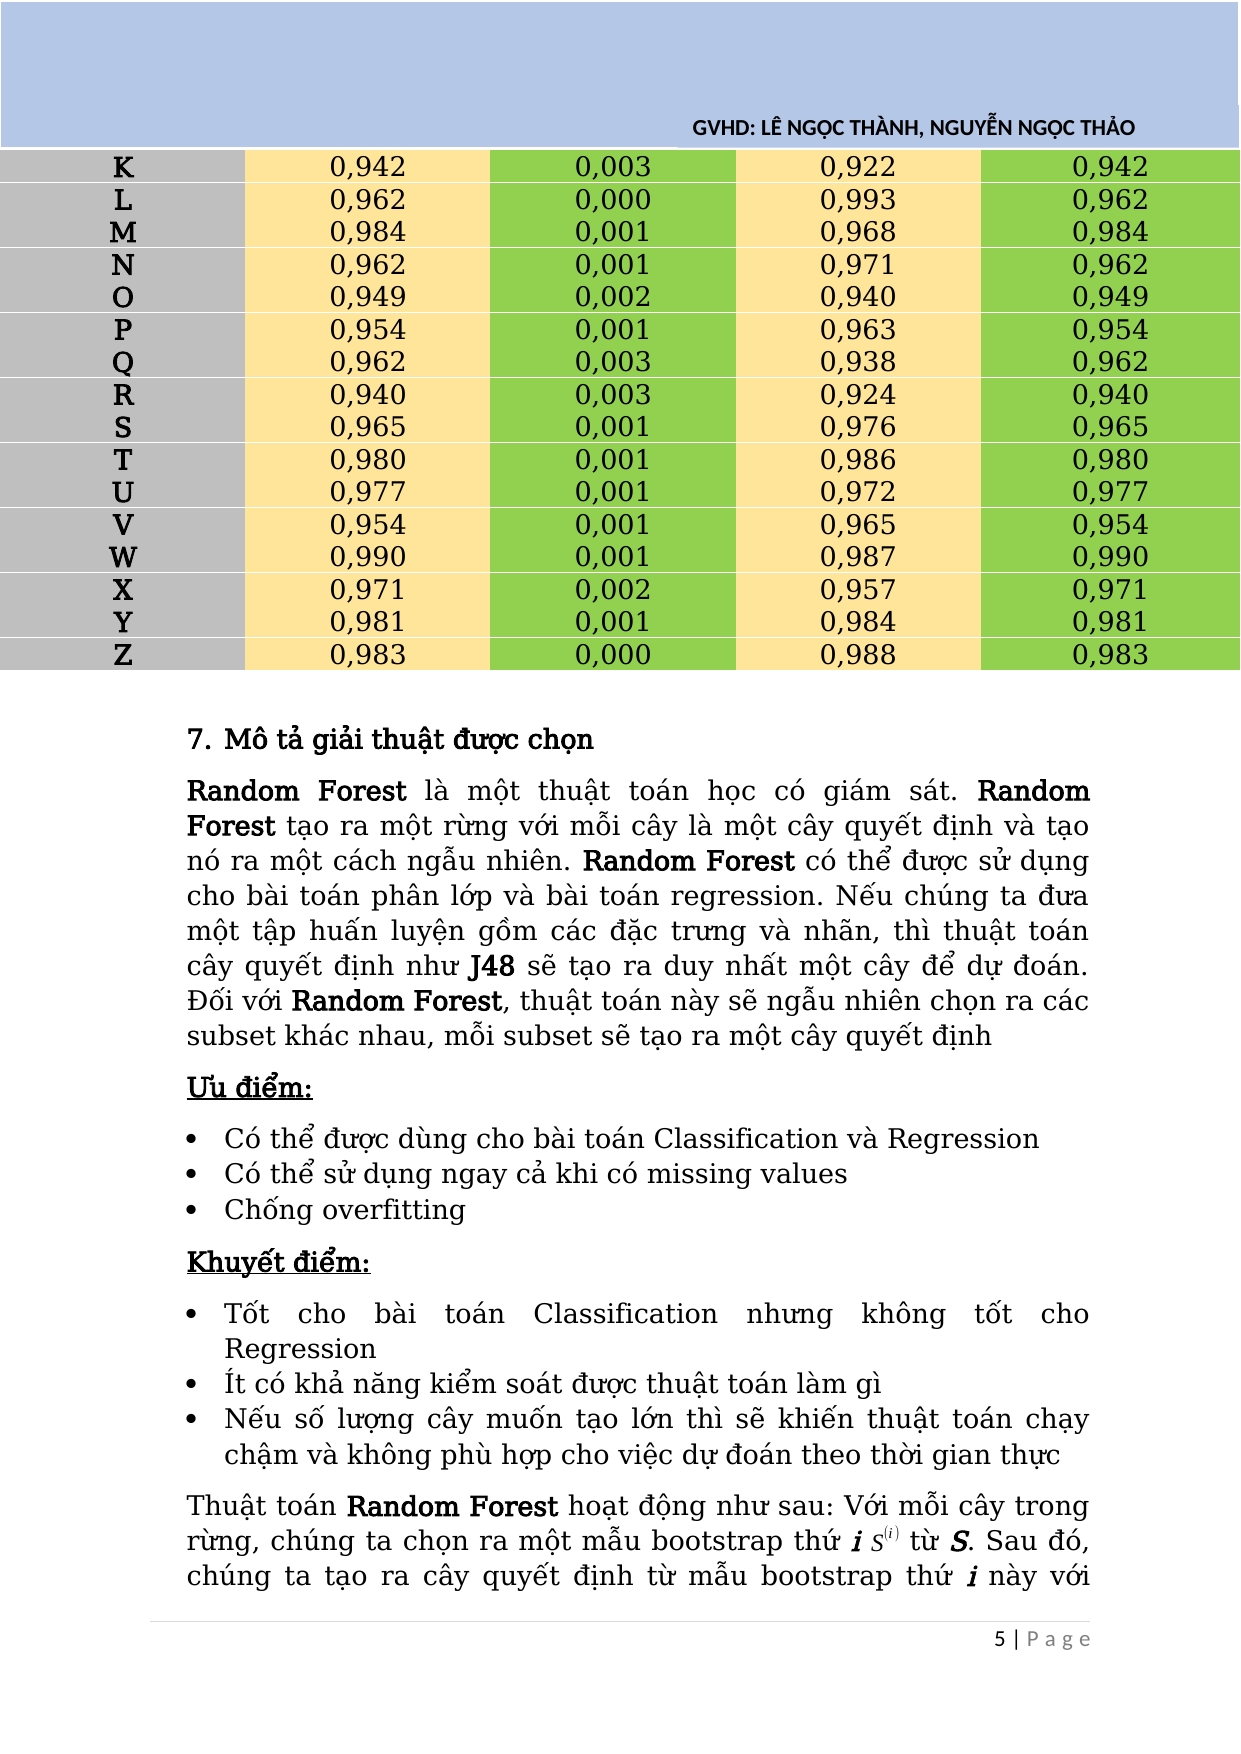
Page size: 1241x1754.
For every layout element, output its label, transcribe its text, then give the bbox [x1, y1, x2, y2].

table_cell 0,940 [245, 378, 490, 410]
table_cell 0,962 [981, 248, 1240, 280]
table_cell S [0, 410, 245, 442]
table_cell Z [0, 638, 245, 670]
table_cell 0,949 [981, 280, 1240, 312]
table_cell 0,001 [490, 475, 736, 507]
table_cell 0,990 [981, 540, 1240, 572]
table_cell 0,001 [490, 443, 736, 475]
table_cell 0,954 [981, 508, 1240, 540]
list Chống overfitting [186, 1192, 1090, 1225]
table_cell 0,984 [981, 215, 1240, 247]
table_cell 0,968 [736, 215, 981, 247]
table_cell 0,001 [490, 508, 736, 540]
list Mô tả giải thuật được chọn [186, 722, 1090, 754]
table_cell 0,971 [245, 573, 490, 605]
table_cell 0,962 [245, 183, 490, 215]
table_cell 0,957 [736, 573, 981, 605]
list Tốt cho bài toán Classification nhưng không tốt cho Regression [186, 1296, 1090, 1364]
table_cell 0,993 [736, 183, 981, 215]
table_cell 0,003 [490, 378, 736, 410]
table_cell 0,000 [490, 183, 736, 215]
table_cell 0,954 [981, 313, 1240, 345]
table_cell 0,977 [981, 475, 1240, 507]
table_cell 0,981 [981, 605, 1240, 637]
table_cell 0,962 [981, 345, 1240, 377]
table_cell 0,940 [736, 280, 981, 312]
table_cell 0,962 [981, 183, 1240, 215]
table_cell Q [0, 345, 245, 377]
table_cell 0,001 [490, 605, 736, 637]
table_cell 0,981 [245, 605, 490, 637]
table_cell 0,976 [736, 410, 981, 442]
table_cell K [0, 150, 245, 182]
table_cell P [0, 313, 245, 345]
table_cell X [0, 573, 245, 605]
list Có thể sử dụng ngay cả khi có missing values [186, 1157, 1090, 1190]
table_cell R [0, 378, 245, 410]
text Random Forest là một thuật toán học có giám sát. Random Forest tạo ra một rừng với mỗi cây là một cây quyết định và tạo nó ra một cách ngẫu nhiên. Random Forest có thể được sử dụng cho bài toán phân lớp và bài toán regression. Nếu chúng ta đưa một tập huấn luyện gồm các đặc trưng và nhãn, thì thuật toán cây quyết định như J48 sẽ tạo ra duy nhất một cây để dự đoán. Đối với Random Forest, thuật toán này sẽ ngẫu nhiên chọn ra các subset khác nhau, mỗi subset sẽ tạo ra một cây quyết định [186, 773, 1090, 1051]
table_cell 0,972 [736, 475, 981, 507]
table_cell 0,922 [736, 150, 981, 182]
table_cell 0,001 [490, 410, 736, 442]
table_cell L [0, 183, 245, 215]
table_cell 0,000 [490, 638, 736, 670]
table_cell 0,965 [245, 410, 490, 442]
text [186, 1489, 1090, 1591]
table_cell T [0, 443, 245, 475]
table_cell 0,938 [736, 345, 981, 377]
list Có thể được dùng cho bài toán Classification và Regression [186, 1122, 1090, 1154]
table_cell M [0, 215, 245, 247]
table_cell 0,971 [736, 248, 981, 280]
table_cell 0,971 [981, 573, 1240, 605]
table_cell 0,003 [490, 345, 736, 377]
table_cell 0,942 [981, 150, 1240, 182]
table_cell 0,965 [981, 410, 1240, 442]
table_cell 0,002 [490, 573, 736, 605]
table_cell V [0, 508, 245, 540]
table_cell 0,003 [490, 150, 736, 182]
table_cell 0,001 [490, 248, 736, 280]
table_cell 0,980 [245, 443, 490, 475]
table_cell 0,001 [490, 215, 736, 247]
table_cell 0,954 [245, 508, 490, 540]
table_cell 0,949 [245, 280, 490, 312]
table_cell Y [0, 605, 245, 637]
table_cell 0,924 [736, 378, 981, 410]
table_cell 0,954 [245, 313, 490, 345]
table_cell 0,940 [981, 378, 1240, 410]
table_cell 0,962 [245, 248, 490, 280]
table_cell 0,002 [490, 280, 736, 312]
list Nếu số lượng cây muốn tạo lớn thì sẽ khiến thuật toán chạy chậm và không phù hợp cho việc dự đoán theo thời gian thực [186, 1402, 1090, 1470]
table_cell 0,988 [736, 638, 981, 670]
table_cell 0,980 [981, 443, 1240, 475]
text Ưu điểm: [186, 1070, 1090, 1102]
table_cell 0,984 [736, 605, 981, 637]
text Khuyết điểm: [186, 1244, 1090, 1277]
table_cell 0,001 [490, 313, 736, 345]
table_cell 0,001 [490, 540, 736, 572]
list Ít có khả năng kiểm soát được thuật toán làm gì [186, 1367, 1090, 1399]
table_cell N [0, 248, 245, 280]
table_cell 0,983 [245, 638, 490, 670]
table_cell 0,965 [736, 508, 981, 540]
table_cell 0,977 [245, 475, 490, 507]
table_cell 0,987 [736, 540, 981, 572]
table_cell 0,962 [245, 345, 490, 377]
table_cell 0,990 [245, 540, 490, 572]
table_cell O [0, 280, 245, 312]
table_cell 0,942 [245, 150, 490, 182]
table_cell 0,983 [981, 638, 1240, 670]
table_cell 0,963 [736, 313, 981, 345]
table_cell 0,984 [245, 215, 490, 247]
table_cell W [0, 540, 245, 572]
table_cell U [0, 475, 245, 507]
table_cell 0,986 [736, 443, 981, 475]
